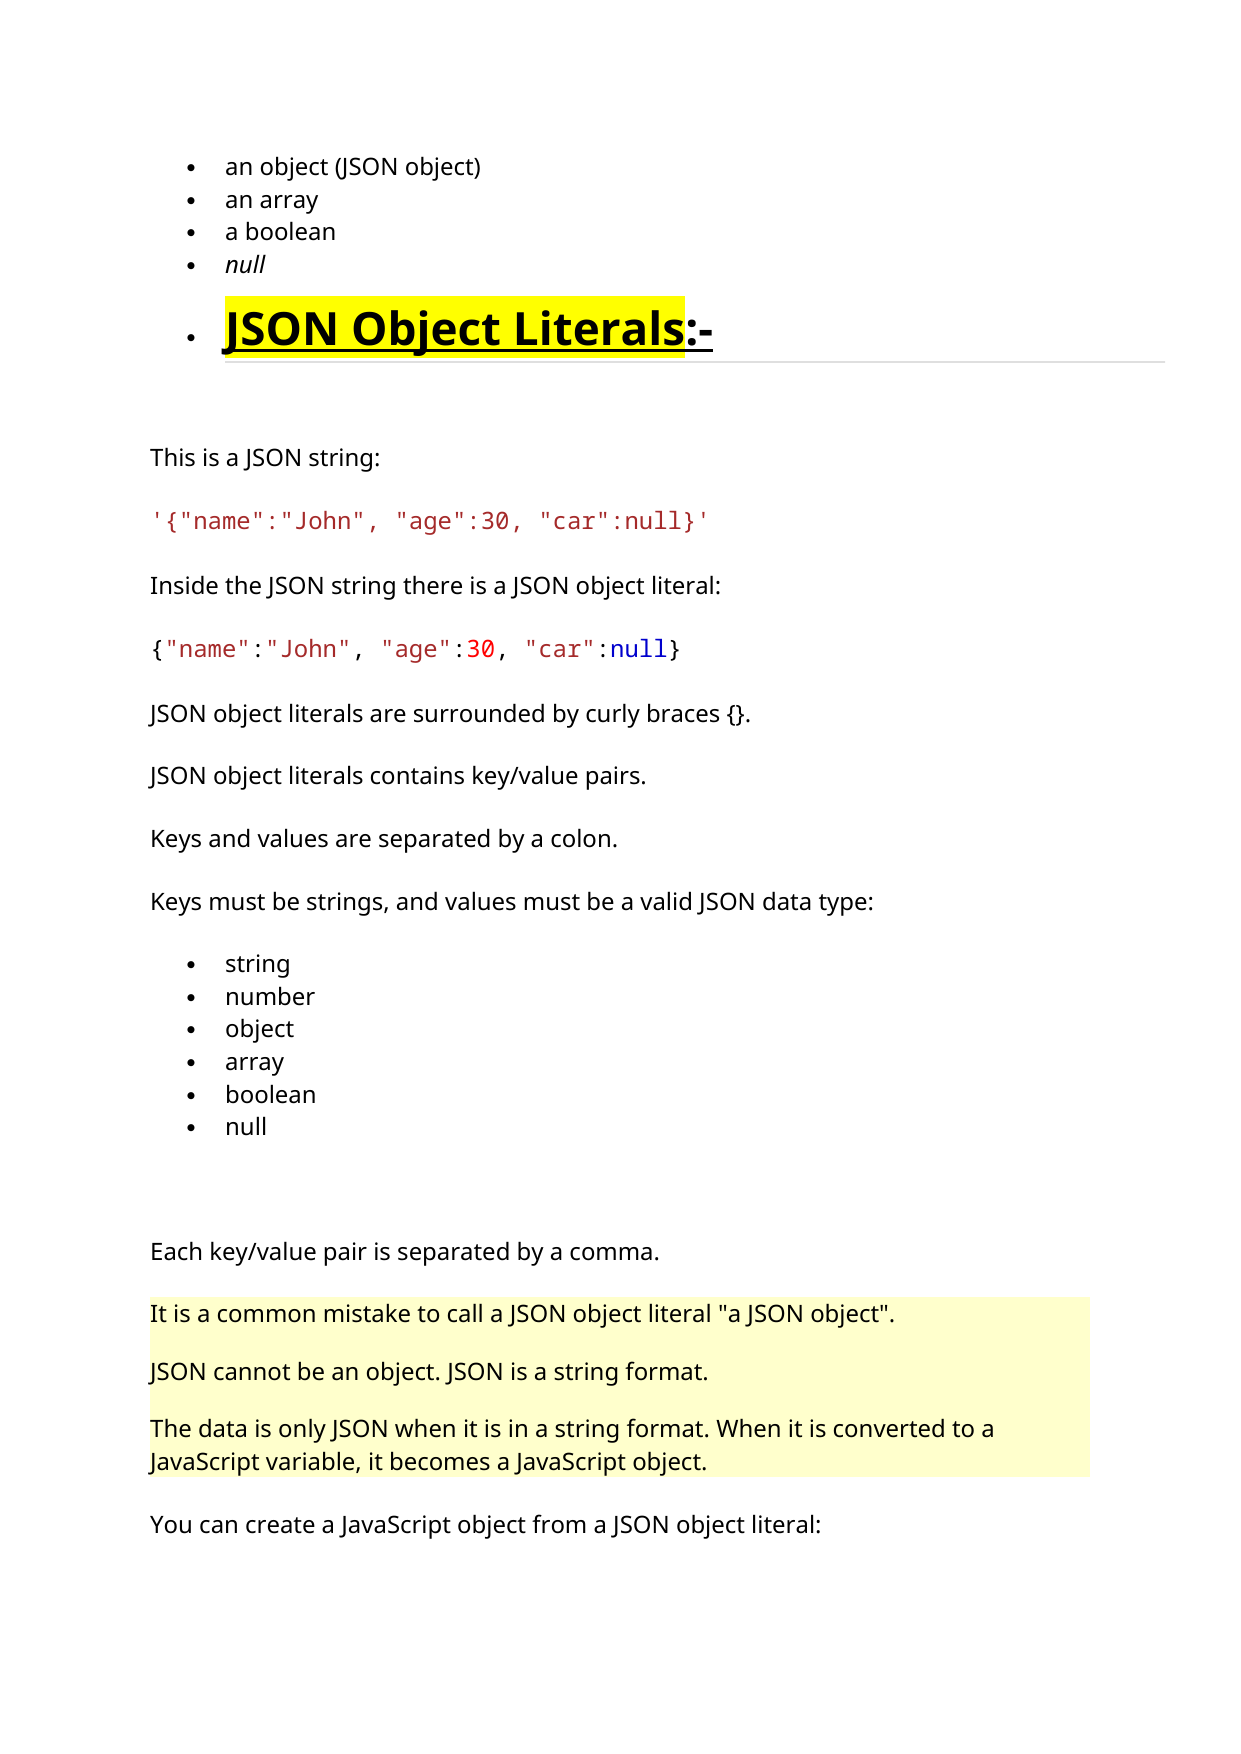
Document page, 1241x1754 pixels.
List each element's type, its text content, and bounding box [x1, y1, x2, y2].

text JSON object literals are surrounded by curly braces {}. [150, 697, 1090, 729]
list number [187, 979, 1090, 1012]
list array [187, 1045, 1090, 1077]
list an array [187, 183, 1090, 215]
text It is a common mistake to call a JSON object literal "a JSON object". [150, 1297, 1090, 1329]
text The data is only JSON when it is in a string format. When it is converted to a JavaScript variable, it becomes a JavaScript object. [150, 1412, 1090, 1477]
list null [187, 1110, 1090, 1143]
text JSON cannot be an object. JSON is a string format. [150, 1354, 1090, 1387]
text This is a JSON string: [150, 441, 1090, 473]
text You can create a JavaScript object from a JSON object literal: [150, 1507, 1090, 1540]
text Keys and values are separated by a colon. [150, 822, 1090, 854]
list a boolean [187, 215, 1090, 248]
list boolean [187, 1077, 1090, 1110]
text Keys must be strings, and values must be a valid JSON data type: [150, 884, 1090, 917]
text '{"name":"John", "age":30, "car":null}' [150, 503, 1090, 536]
text {"name":"John", "age":30, "car":null} [150, 631, 1090, 664]
list string [187, 947, 1090, 979]
text Each key/value pair is separated by a comma. [150, 1234, 1090, 1267]
subtitle JSON Object Literals:- [187, 296, 1090, 407]
list null [187, 248, 1090, 280]
text JSON object literals contains key/value pairs. [150, 759, 1090, 792]
list an object (JSON object) [187, 150, 1090, 183]
list object [187, 1012, 1090, 1045]
text Inside the JSON string there is a JSON object literal: [150, 569, 1090, 601]
